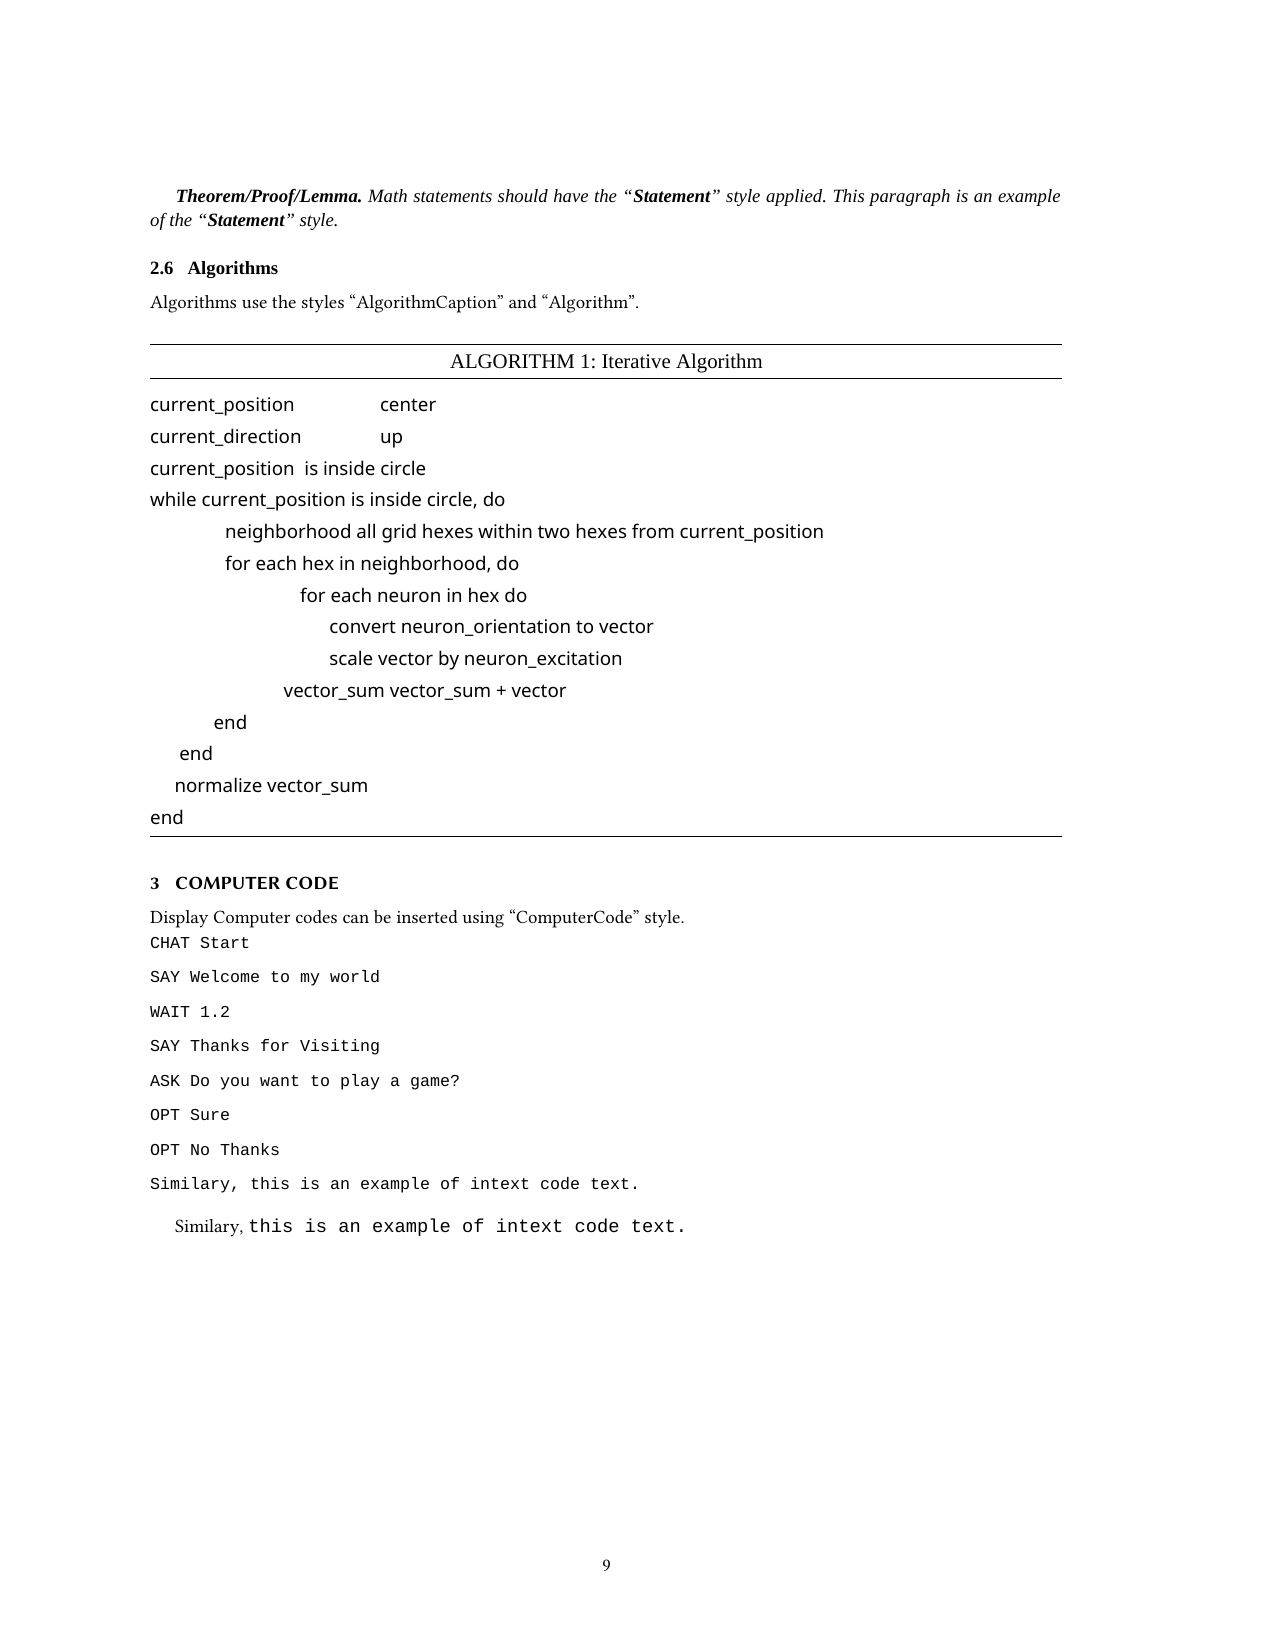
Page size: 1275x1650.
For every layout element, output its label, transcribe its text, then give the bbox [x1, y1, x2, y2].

text convert neuron_orientation to vector [150, 614, 1062, 639]
text CHAT Start [150, 934, 1062, 953]
text SAY Welcome to my world [150, 969, 1062, 988]
text WAIT 1.2 [150, 1003, 1062, 1022]
text end [150, 709, 1062, 734]
text ASK Do you want to play a game? [150, 1072, 1062, 1091]
text SAY Thanks for Visiting [150, 1038, 1062, 1057]
text Theorem/Proof/Lemma. Math statements should have the “Statement” style applied. This paragraph is an example of the “Statement” style. [150, 183, 1062, 230]
text Similary, this is an example of intext code text. [150, 1210, 1062, 1238]
text normalize vector_sum [150, 772, 1062, 798]
text current_position is inside circle [150, 455, 1062, 480]
text Algorithms use the styles “AlgorithmCaption” and “Algorithm”. [150, 285, 1062, 313]
text Display Computer codes can be inserted using “ComputerCode” style. [150, 900, 1062, 928]
text while current_position is inside circle, do [150, 487, 1062, 512]
text for each neuron in hex do [150, 582, 1062, 607]
text OPT No Thanks [150, 1141, 1062, 1160]
text ALGORITHM 1: Iterative Algorithm [150, 345, 1062, 378]
text OPT Sure [150, 1107, 1062, 1126]
text Similary, this is an example of intext code text. [150, 1176, 1062, 1195]
text Algorithms [150, 255, 1062, 279]
text scale vector by neuron_excitation [150, 645, 1062, 671]
text for each hex in neighborhood, do [150, 550, 1062, 576]
text current_direction up [150, 423, 1062, 448]
text vector_sum vector_sum + vector [150, 677, 1062, 703]
text end [150, 741, 1062, 766]
text current_position center [150, 391, 1062, 417]
text COMPUTER CODE [150, 870, 1062, 894]
text end [150, 804, 1062, 836]
text neighborhood all grid hexes within two hexes from current_position [150, 518, 1062, 544]
